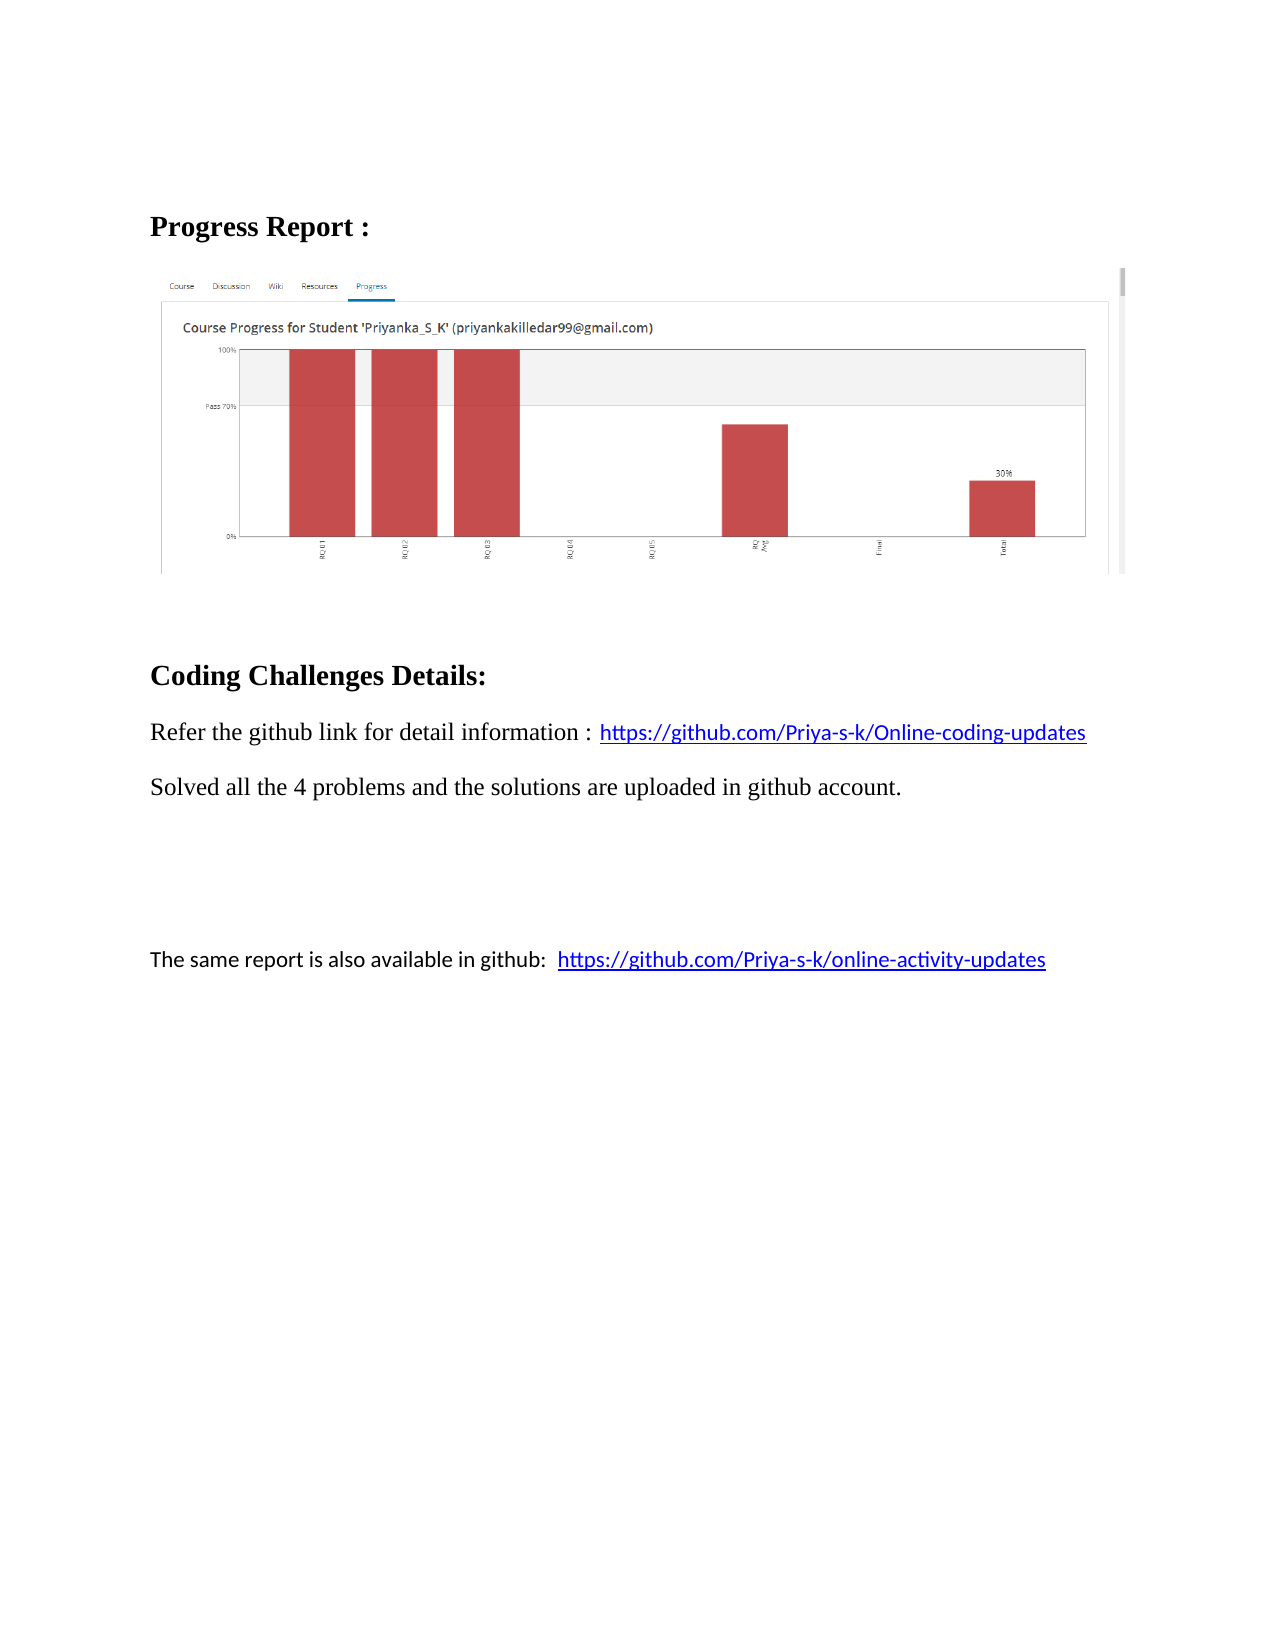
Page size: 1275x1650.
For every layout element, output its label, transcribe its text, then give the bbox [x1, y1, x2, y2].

text Progress Report : [150, 209, 1125, 243]
text Coding Challenges Details: [150, 658, 1125, 692]
text The same report is also available in github: https://github.com/Priya-s-k/online-activity-updates [150, 945, 1125, 973]
text Solved all the 4 problems and the solutions are uploaded in github account. [150, 772, 1125, 801]
picture [150, 268, 1125, 574]
text Refer the github link for detail information : https://github.com/Priya-s-k/Online-coding-updates [150, 717, 1125, 746]
